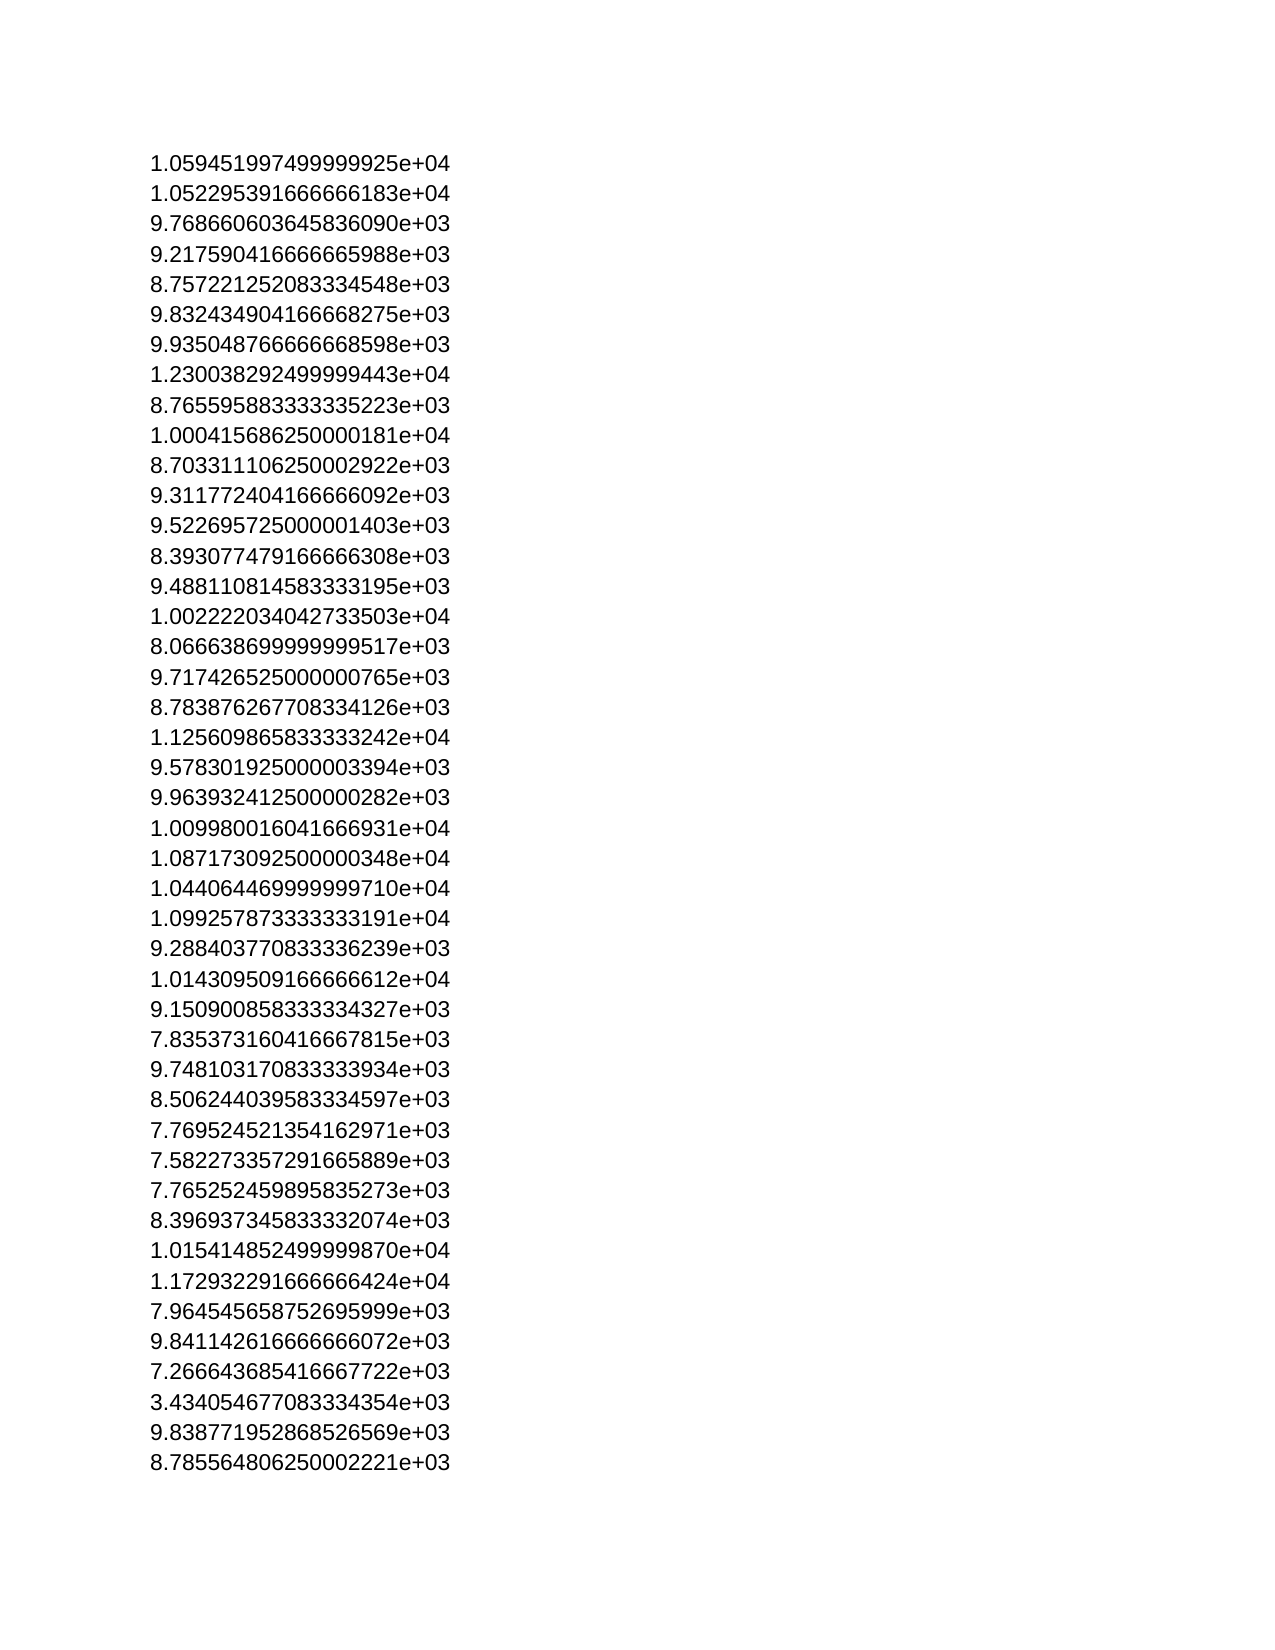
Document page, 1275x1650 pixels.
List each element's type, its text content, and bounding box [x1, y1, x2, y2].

text 3.434054677083334354e+03 [150, 1388, 1125, 1415]
text 9.311772404166666092e+03 [150, 482, 1125, 509]
text 1.014309509166666612e+04 [150, 966, 1125, 992]
text 7.765252459895835273e+03 [150, 1177, 1125, 1203]
text 9.150900858333334327e+03 [150, 996, 1125, 1022]
text 8.396937345833332074e+03 [150, 1207, 1125, 1234]
text 7.769524521354162971e+03 [150, 1117, 1125, 1143]
text 8.785564806250002221e+03 [150, 1449, 1125, 1475]
text 1.044064469999999710e+04 [150, 875, 1125, 901]
text 8.066638699999999517e+03 [150, 633, 1125, 660]
text 8.506244039583334597e+03 [150, 1086, 1125, 1113]
text 9.768660603645836090e+03 [150, 210, 1125, 237]
text 8.783876267708334126e+03 [150, 694, 1125, 720]
text 8.393077479166666308e+03 [150, 543, 1125, 569]
text 1.002222034042733503e+04 [150, 603, 1125, 629]
text 7.964545658752695999e+03 [150, 1298, 1125, 1324]
text 9.832434904166668275e+03 [150, 301, 1125, 327]
text 8.757221252083334548e+03 [150, 271, 1125, 297]
text 7.266643685416667722e+03 [150, 1358, 1125, 1385]
text 1.059451997499999925e+04 [150, 150, 1125, 176]
text 9.748103170833333934e+03 [150, 1056, 1125, 1083]
text 1.087173092500000348e+04 [150, 845, 1125, 871]
text 9.841142616666666072e+03 [150, 1328, 1125, 1354]
text 1.009980016041666931e+04 [150, 814, 1125, 841]
text 1.052295391666666183e+04 [150, 180, 1125, 207]
text 8.765595883333335223e+03 [150, 392, 1125, 418]
text 1.015414852499999870e+04 [150, 1237, 1125, 1264]
text 7.582273357291665889e+03 [150, 1147, 1125, 1173]
text 8.703311106250002922e+03 [150, 452, 1125, 478]
text 9.217590416666665988e+03 [150, 241, 1125, 267]
text 9.522695725000001403e+03 [150, 512, 1125, 539]
text 9.717426525000000765e+03 [150, 663, 1125, 690]
text 1.230038292499999443e+04 [150, 361, 1125, 388]
text 9.935048766666668598e+03 [150, 331, 1125, 358]
text 9.838771952868526569e+03 [150, 1419, 1125, 1445]
text 9.963932412500000282e+03 [150, 784, 1125, 811]
text 1.099257873333333191e+04 [150, 905, 1125, 932]
text 9.288403770833336239e+03 [150, 935, 1125, 962]
text 1.000415686250000181e+04 [150, 422, 1125, 448]
text 9.488110814583333195e+03 [150, 573, 1125, 599]
text 1.172932291666666424e+04 [150, 1268, 1125, 1294]
text 9.578301925000003394e+03 [150, 754, 1125, 781]
text 7.835373160416667815e+03 [150, 1026, 1125, 1052]
text 1.125609865833333242e+04 [150, 724, 1125, 750]
